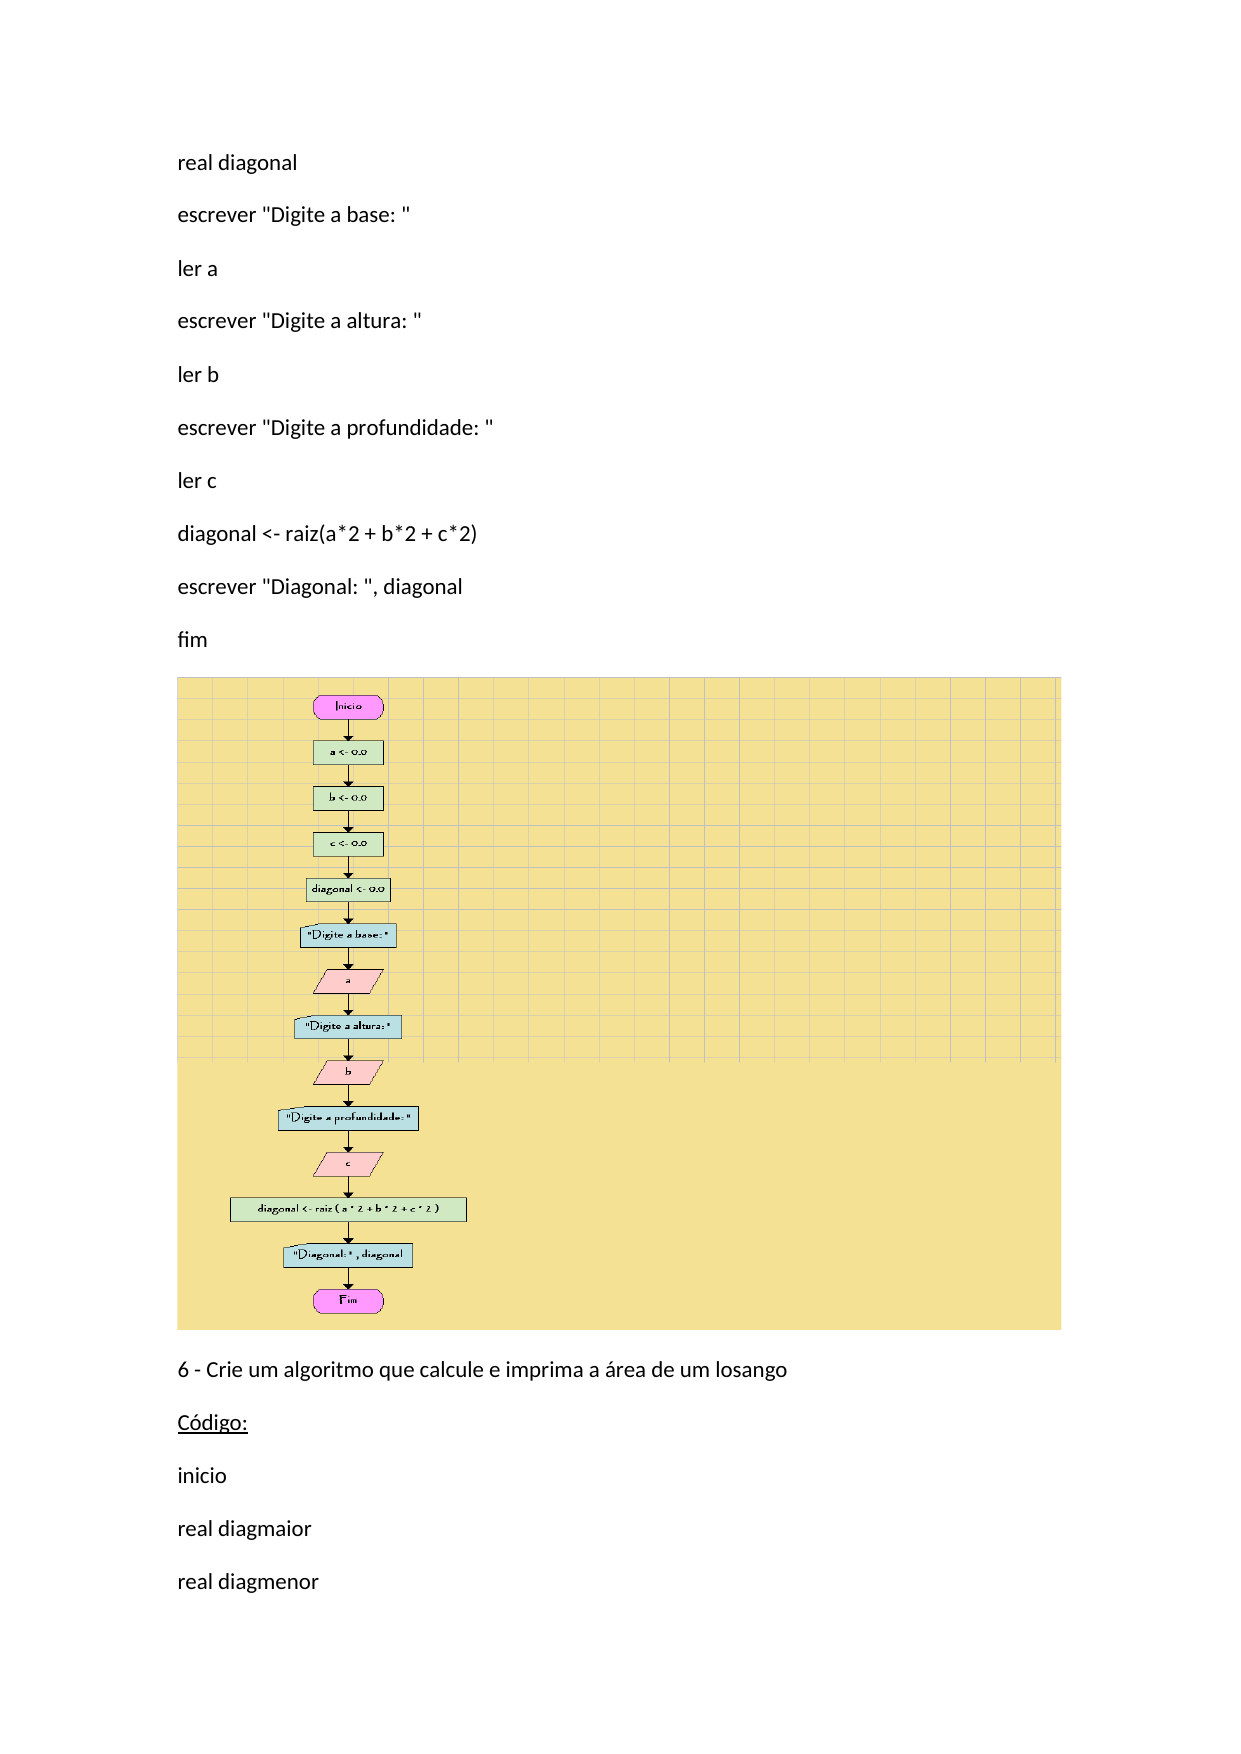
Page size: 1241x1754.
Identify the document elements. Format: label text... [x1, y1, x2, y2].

text fim [177, 625, 1063, 653]
text ler a [177, 254, 1063, 282]
text ler c [177, 466, 1063, 494]
text escrever "Digite a profundidade: " [177, 413, 1063, 441]
text escrever "Digite a base: " [177, 201, 1063, 229]
text escrever "Digite a altura: " [177, 307, 1063, 335]
text real diagmenor [177, 1567, 1063, 1595]
text real diagonal [177, 148, 1063, 176]
text inicio [177, 1461, 1063, 1489]
text escrever "Diagonal: ", diagonal [177, 572, 1063, 600]
text 6 - Crie um algoritmo que calcule e imprima a área de um losango [177, 1355, 1063, 1383]
text Código: [177, 1408, 1063, 1436]
text ler b [177, 360, 1063, 388]
picture [177, 677, 1062, 1330]
text diagonal <- raiz(a*2 + b*2 + c*2) [177, 519, 1063, 547]
text real diagmaior [177, 1514, 1063, 1542]
